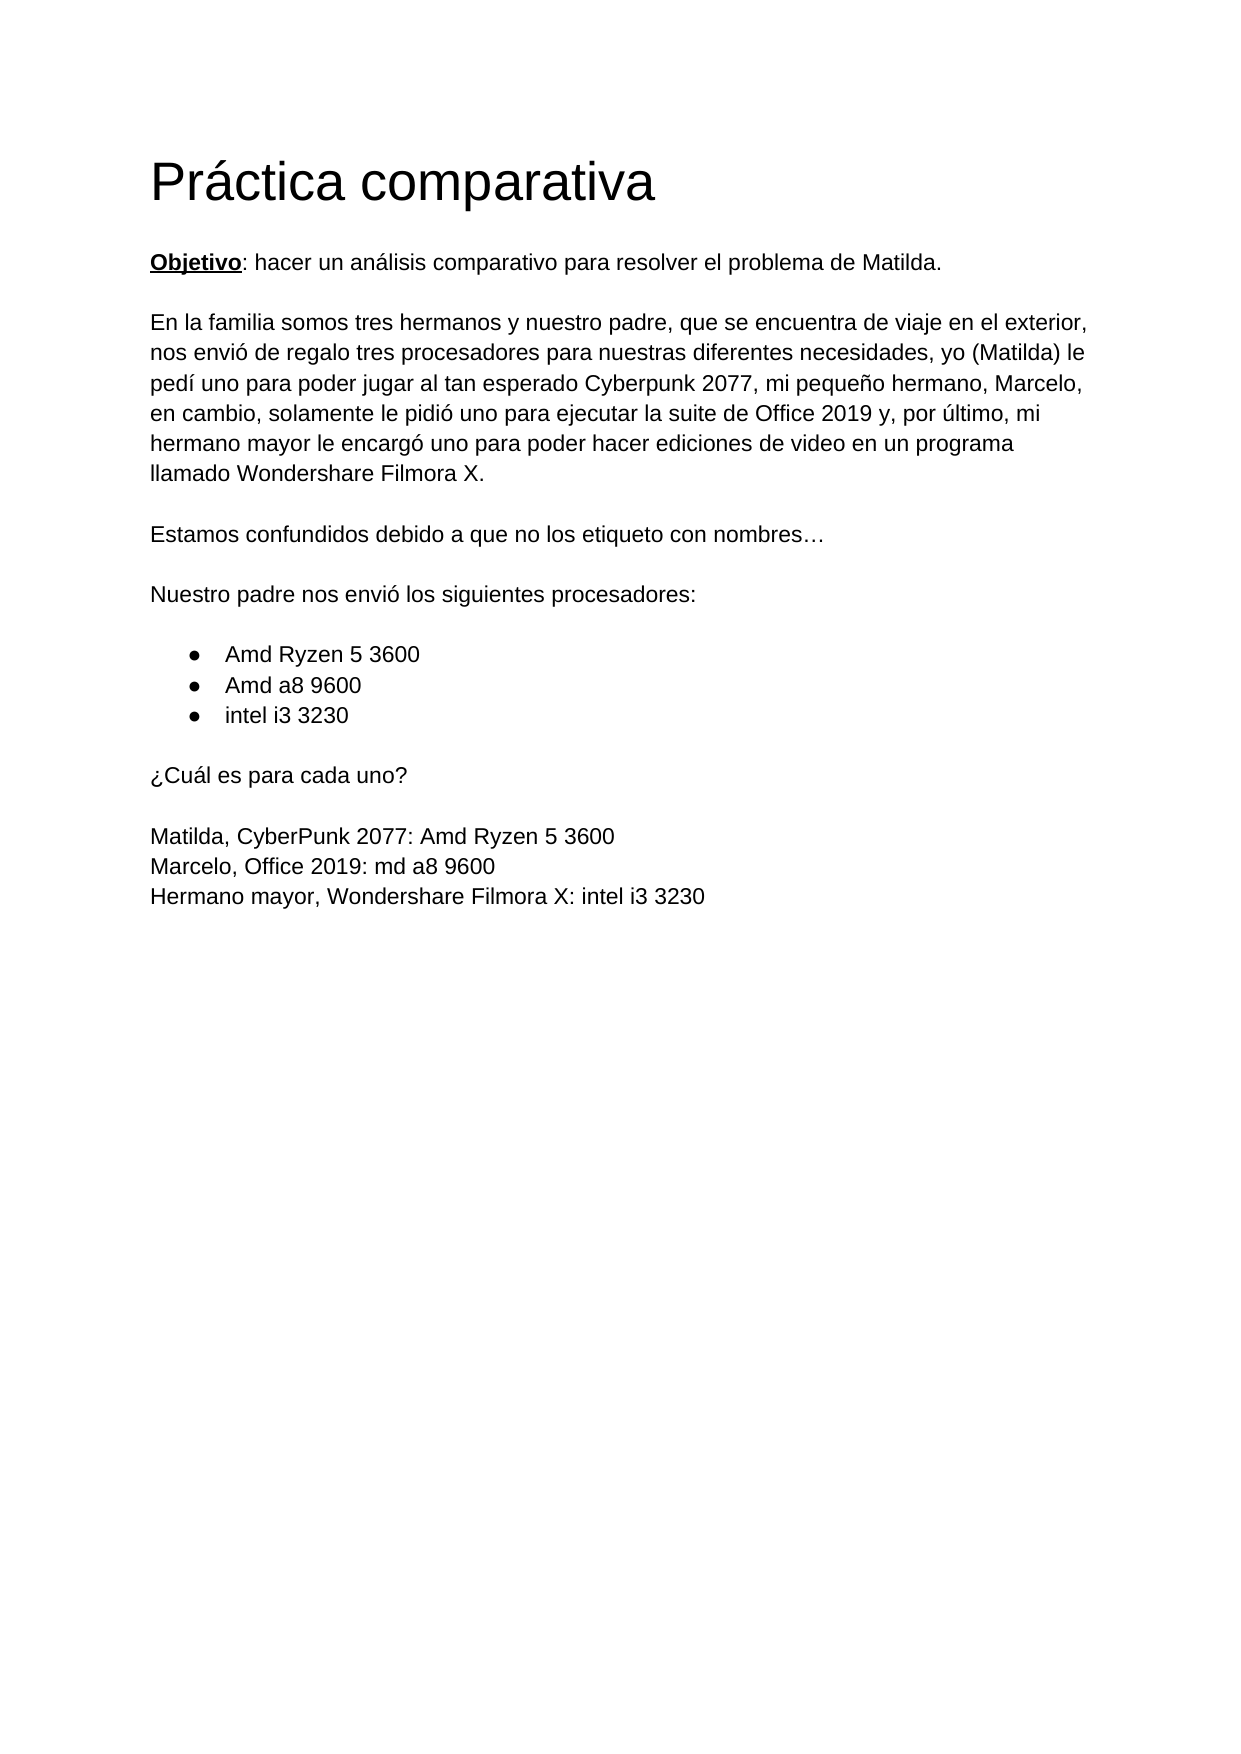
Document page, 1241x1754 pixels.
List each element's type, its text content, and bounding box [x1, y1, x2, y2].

title Práctica comparativa [150, 150, 1090, 212]
text Hermano mayor, Wondershare Filmora X: intel i3 3230 [150, 883, 1090, 909]
text En la familia somos tres hermanos y nuestro padre, que se encuentra de viaje en el exterior, nos envió de regalo tres procesadores para nuestras diferentes necesidades, yo (Matilda) le pedí uno para poder jugar al tan esperado Cyberpunk 2077, mi pequeño hermano, Marcelo, en cambio, solamente le pidió uno para ejecutar la suite de Office 2019 y, por último, mi hermano mayor le encargó uno para poder hacer ediciones de video en un programa llamado Wondershare Filmora X. [150, 309, 1090, 487]
text Objetivo: hacer un análisis comparativo para resolver el problema de Matilda. [150, 249, 1090, 275]
text Matilda, CyberPunk 2077: Amd Ryzen 5 3600 [150, 823, 1090, 849]
list Amd a8 9600 [187, 672, 1090, 698]
list intel i3 3230 [187, 702, 1090, 728]
text Estamos confundidos debido a que no los etiqueto con nombres… [150, 521, 1090, 547]
text Nuestro padre nos envió los siguientes procesadores: [150, 581, 1090, 607]
text ¿Cuál es para cada uno? [150, 762, 1090, 789]
text Marcelo, Office 2019: md a8 9600 [150, 853, 1090, 879]
list Amd Ryzen 5 3600 [187, 641, 1090, 668]
